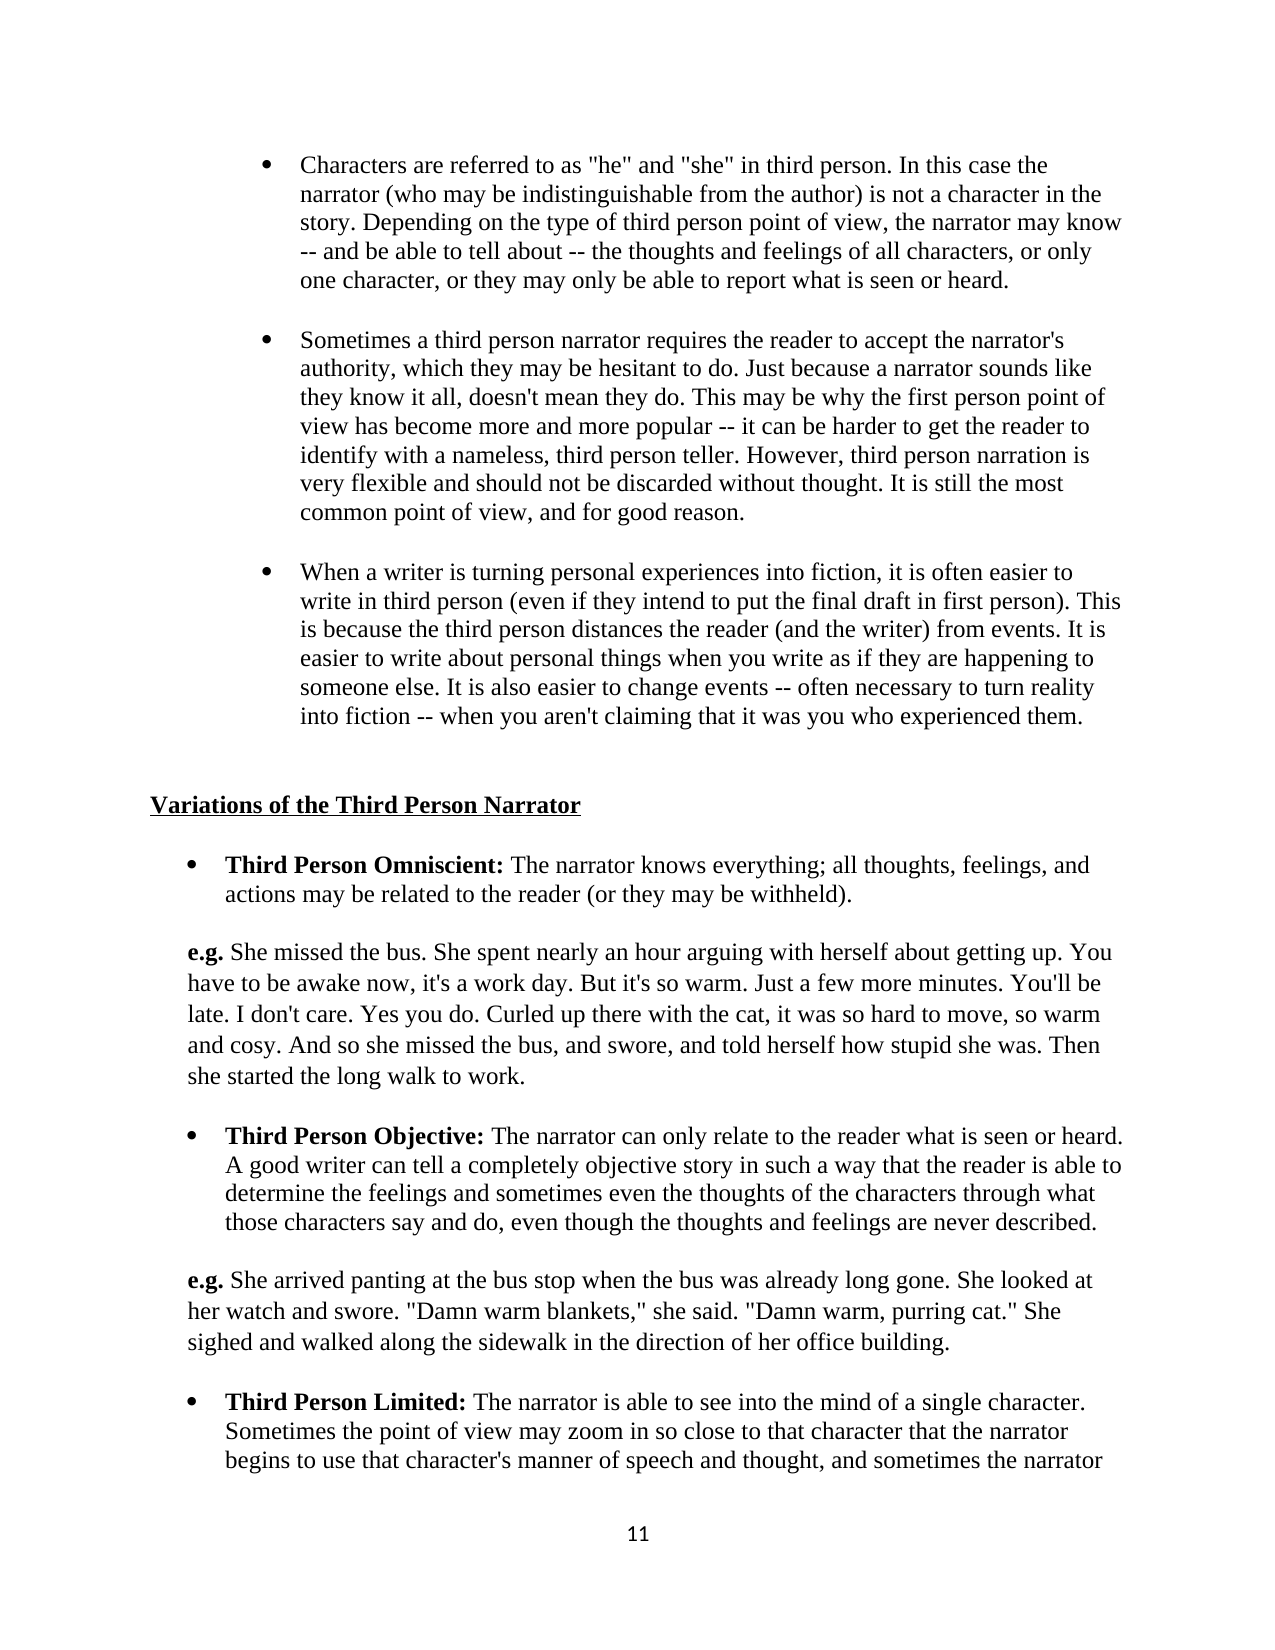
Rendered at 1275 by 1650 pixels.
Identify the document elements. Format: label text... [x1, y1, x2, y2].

list Sometimes a third person narrator requires the reader to accept the narrator's authority, which they may be hesitant to do. Just because a narrator sounds like they know it all, doesn't mean they do. This may be why the first person point of view has become more and more popular -- it can be harder to get the reader to identify with a nameless, third person teller. However, third person narration is very flexible and should not be discarded without thought. It is still the most common point of view, and for good reason. [262, 325, 1125, 526]
list Characters are referred to as "he" and "she" in third person. In this case the narrator (who may be indistinguishable from the author) is not a character in the story. Depending on the type of third person point of view, the narrator may know -- and be able to tell about -- the thoughts and feelings of all characters, or only one character, or they may only be able to report what is seen or heard. [262, 150, 1125, 294]
text Variations of the Third Person Narrator [150, 790, 1125, 818]
list When a writer is turning personal experiences into fiction, it is often easier to write in third person (even if they intend to put the final draft in first person). This is because the third person distances the reader (and the writer) from events. It is easier to write about personal things when you write as if they are happening to someone else. It is also easier to change events -- often necessary to turn reality into fiction -- when you aren't claiming that it was you who experienced them. [262, 557, 1125, 729]
list Third Person Objective: The narrator can only relate to the reader what is seen or heard. A good writer can tell a completely objective story in such a way that the reader is able to determine the feelings and sometimes even the thoughts of the characters through what those characters say and do, even though the thoughts and feelings are never described. [187, 1121, 1125, 1236]
list Third Person Omniscient: The narrator knows everything; all thoughts, feelings, and actions may be related to the reader (or they may be withheld). [187, 850, 1125, 907]
text e.g. She arrived panting at the bus stop when the bus was already long gone. She looked at her watch and swore. "Damn warm blankets," she said. "Damn warm, purring cat." She sighed and walked along the sidewalk in the direction of her office building. [187, 1265, 1125, 1356]
text e.g. She missed the bus. She spent nearly an hour arguing with herself about getting up. You have to be awake now, it's a work day. But it's so warm. Just a few more minutes. You'll be late. I don't care. Yes you do. Curled up there with the cat, it was so hard to move, so warm and cosy. And so she missed the bus, and swore, and told herself how stupid she was. Then she started the long walk to work. [187, 937, 1125, 1089]
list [187, 1387, 1125, 1474]
